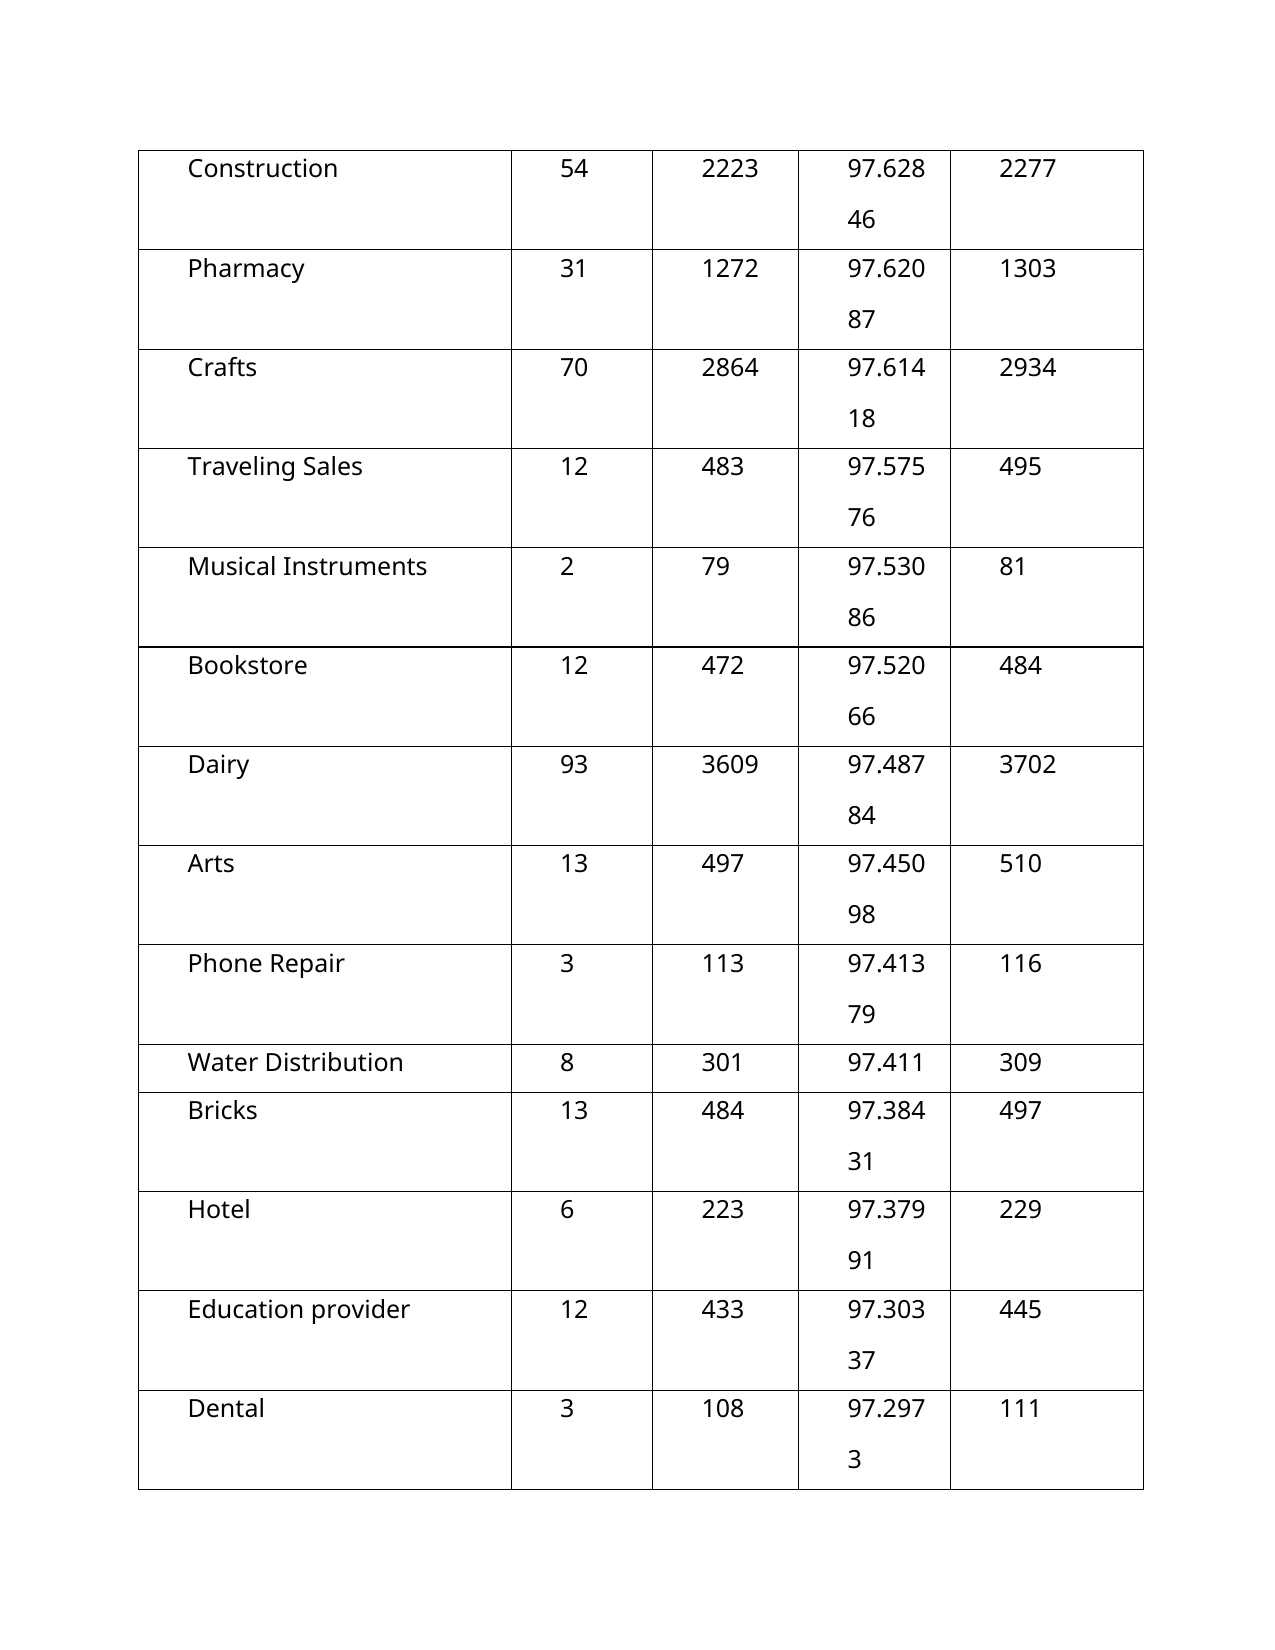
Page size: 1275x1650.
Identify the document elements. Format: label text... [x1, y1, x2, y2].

table_cell 497 [653, 846, 798, 944]
table_cell 108 [653, 1391, 798, 1489]
table_cell Arts [139, 846, 511, 944]
table_cell 445 [951, 1291, 1143, 1389]
table_cell 3609 [653, 747, 798, 845]
table_cell 2 [512, 548, 652, 646]
table_cell 2864 [653, 350, 798, 448]
table_cell 70 [512, 350, 652, 448]
table_cell 2934 [951, 350, 1143, 448]
table_cell 495 [951, 449, 1143, 547]
table_cell Bricks [139, 1093, 511, 1191]
table_cell 6 [512, 1192, 652, 1290]
table_cell Dairy [139, 747, 511, 845]
table_cell 433 [653, 1291, 798, 1389]
table_cell 13 [512, 846, 652, 944]
table_cell Construction [139, 151, 511, 249]
table_cell 97.2973 [799, 1391, 950, 1489]
table_cell Phone Repair [139, 945, 511, 1043]
table_cell 12 [512, 1291, 652, 1389]
table_cell 483 [653, 449, 798, 547]
table_cell Bookstore [139, 648, 511, 746]
table_cell 3702 [951, 747, 1143, 845]
table_cell 97.38431 [799, 1093, 950, 1191]
table_cell Hotel [139, 1192, 511, 1290]
table_cell 97.37991 [799, 1192, 950, 1290]
table_cell Traveling Sales [139, 449, 511, 547]
table_cell 13 [512, 1093, 652, 1191]
table_cell 31 [512, 250, 652, 348]
table_cell Pharmacy [139, 250, 511, 348]
table_cell 484 [653, 1093, 798, 1191]
table_cell 116 [951, 945, 1143, 1043]
table_cell 54 [512, 151, 652, 249]
table_cell 97.57576 [799, 449, 950, 547]
table_cell 510 [951, 846, 1143, 944]
table_cell 472 [653, 648, 798, 746]
table_cell 497 [951, 1093, 1143, 1191]
table_cell 97.30337 [799, 1291, 950, 1389]
table_cell 484 [951, 648, 1143, 746]
table_cell 97.48784 [799, 747, 950, 845]
table_cell 3 [512, 945, 652, 1043]
table_cell 97.45098 [799, 846, 950, 944]
table_cell 111 [951, 1391, 1143, 1489]
table_cell 81 [951, 548, 1143, 646]
table_cell 3 [512, 1391, 652, 1489]
table_cell 223 [653, 1192, 798, 1290]
table_cell Education provider [139, 1291, 511, 1389]
table_cell 97.411 [799, 1045, 950, 1092]
table_cell 97.62846 [799, 151, 950, 249]
table_cell 97.52066 [799, 648, 950, 746]
table_cell 2223 [653, 151, 798, 249]
table_cell Musical Instruments [139, 548, 511, 646]
table_cell 12 [512, 648, 652, 746]
table_cell 113 [653, 945, 798, 1043]
table_cell 301 [653, 1045, 798, 1092]
table_cell Water Distribution [139, 1045, 511, 1092]
table_cell 97.41379 [799, 945, 950, 1043]
table_cell 79 [653, 548, 798, 646]
table_cell 8 [512, 1045, 652, 1092]
table_cell 229 [951, 1192, 1143, 1290]
table_cell 2277 [951, 151, 1143, 249]
table_cell Dental [139, 1391, 511, 1489]
table_cell Crafts [139, 350, 511, 448]
table_cell 1303 [951, 250, 1143, 348]
table_cell 309 [951, 1045, 1143, 1092]
table_cell 1272 [653, 250, 798, 348]
table_cell 97.62087 [799, 250, 950, 348]
table_cell 93 [512, 747, 652, 845]
table_cell 12 [512, 449, 652, 547]
table_cell 97.61418 [799, 350, 950, 448]
table_cell 97.53086 [799, 548, 950, 646]
